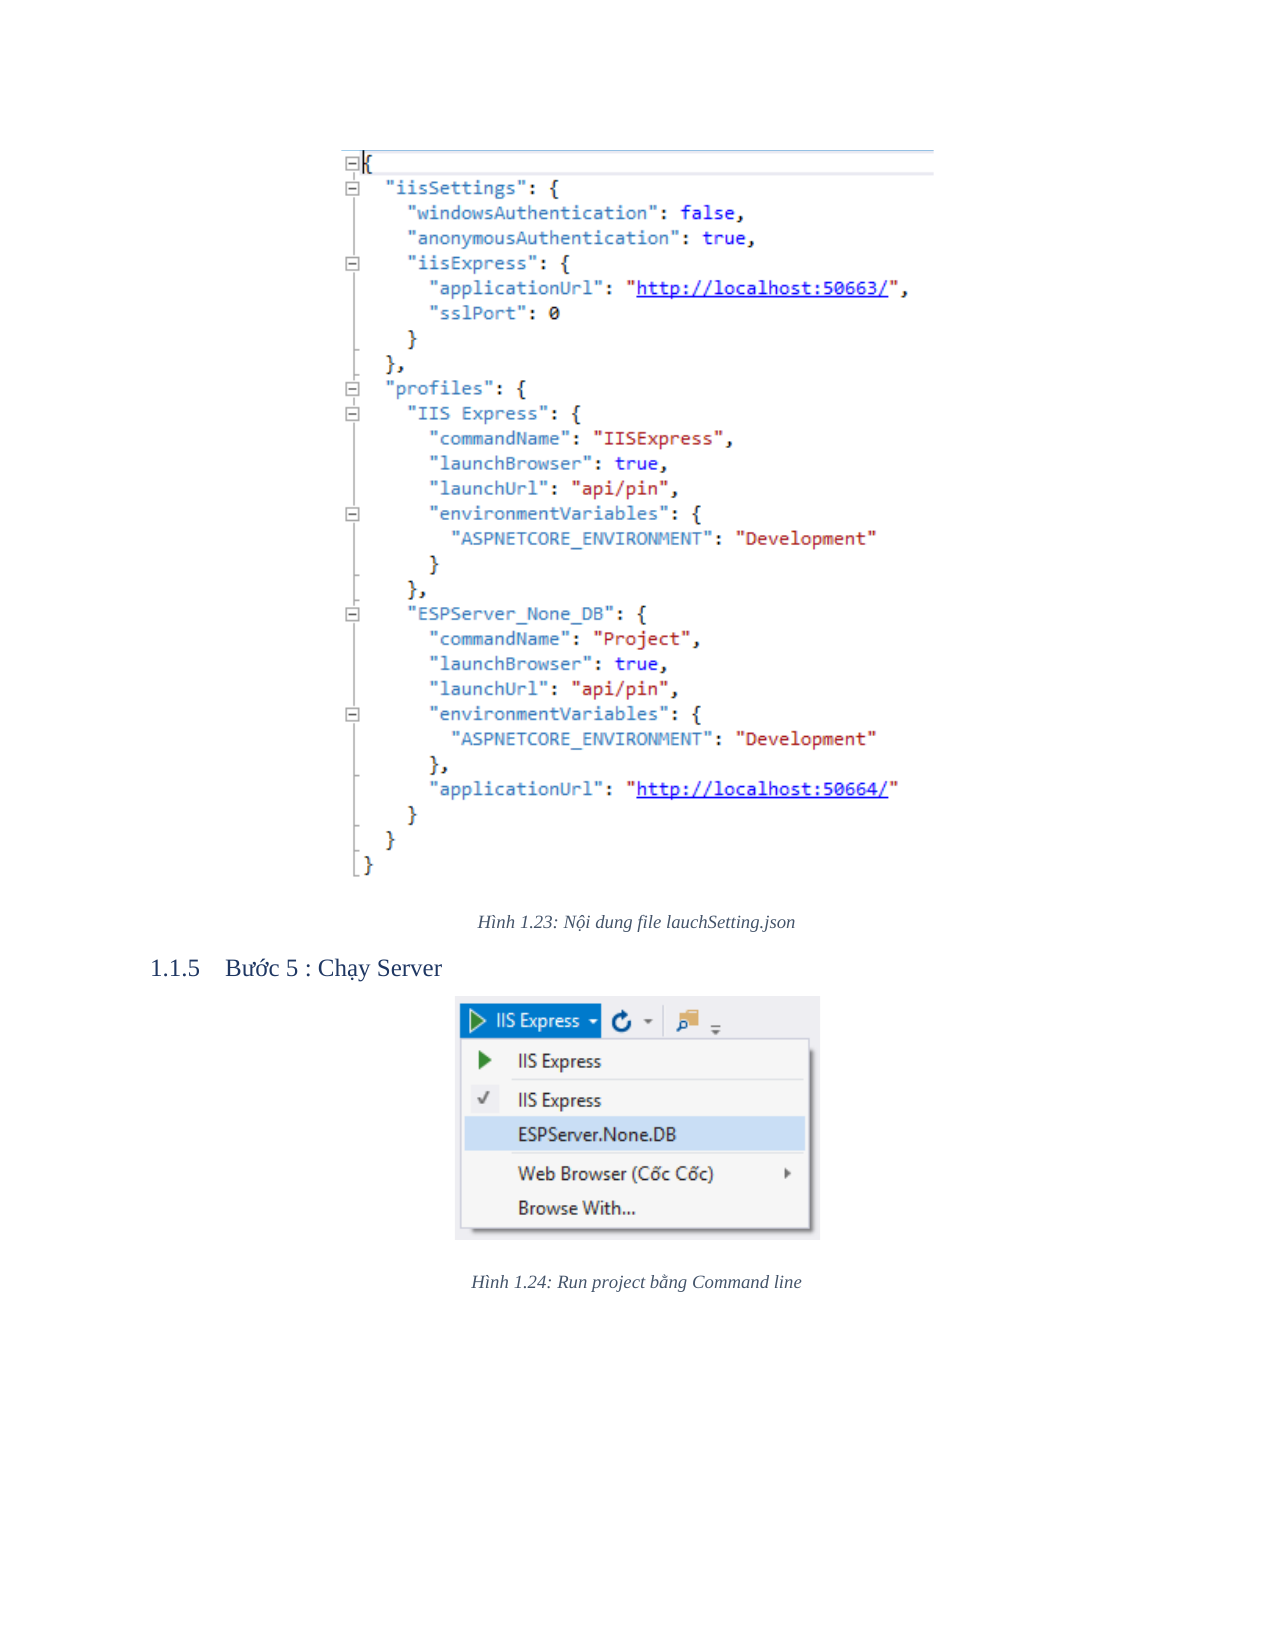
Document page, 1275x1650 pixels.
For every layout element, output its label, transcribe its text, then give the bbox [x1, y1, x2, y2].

text Hình 1.23: Nội dung file lauchSetting.json [150, 911, 1125, 932]
subtitle Bước 5 : Chạy Server [150, 953, 1125, 982]
text Hình 1.24: Run project bằng Command line [150, 1271, 1125, 1293]
picture [454, 996, 821, 1240]
picture [341, 150, 934, 880]
